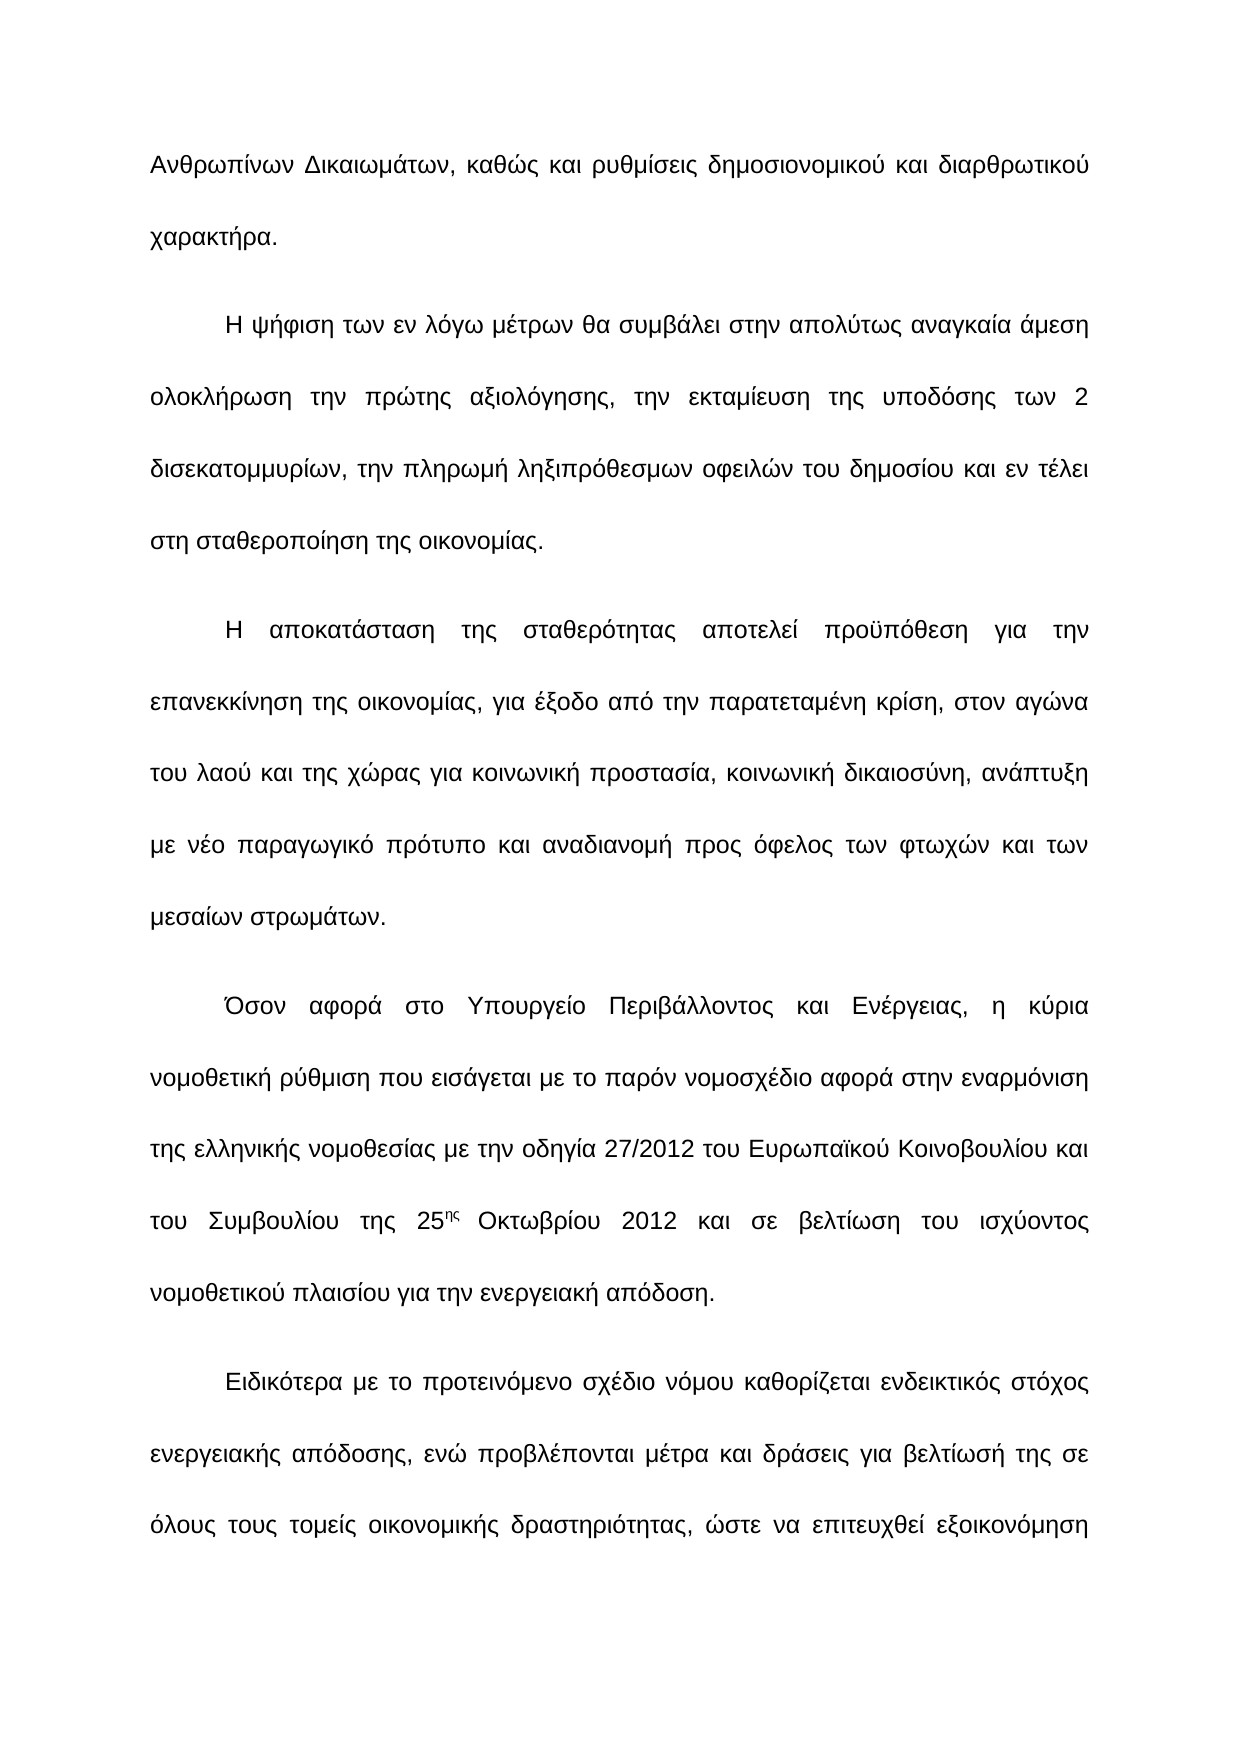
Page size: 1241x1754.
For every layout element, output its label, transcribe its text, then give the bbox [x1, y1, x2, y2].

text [150, 1367, 1090, 1539]
text Η αποκατάσταση της σταθερότητας αποτελεί προϋπόθεση για την επανεκκίνηση της οικονομίας, για έξοδο από την παρατεταμένη κρίση, στον αγώνα του λαού και της χώρας για κοινωνική προστασία, κοινωνική δικαιοσύνη, ανάπτυξη με νέο παραγωγικό πρότυπο και αναδιανομή προς όφελος των φτωχών και των μεσαίων στρωμάτων. [150, 614, 1090, 931]
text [150, 150, 1090, 251]
text Η ψήφιση των εν λόγω μέτρων θα συμβάλει στην απολύτως αναγκαία άμεση ολοκλήρωση την πρώτης αξιολόγησης, την εκταμίευση της υποδόσης των 2 δισεκατομμυρίων, την πληρωμή ληξιπρόθεσμων οφειλών του δημοσίου και εν τέλει στη σταθεροποίηση της οικονομίας. [150, 310, 1090, 555]
text Όσον αφορά στο Υπουργείο Περιβάλλοντος και Ενέργειας, η κύρια νομοθετική ρύθμιση που εισάγεται με το παρόν νομοσχέδιο αφορά στην εναρμόνιση της ελληνικής νομοθεσίας με την οδηγία 27/2012 του Ευρωπαϊκού Κοινοβουλίου και του Συμβουλίου της 25ης Οκτωβρίου 2012 και σε βελτίωση του ισχύοντος νομοθετικού πλαισίου για την ενεργειακή απόδοση. [150, 991, 1090, 1307]
